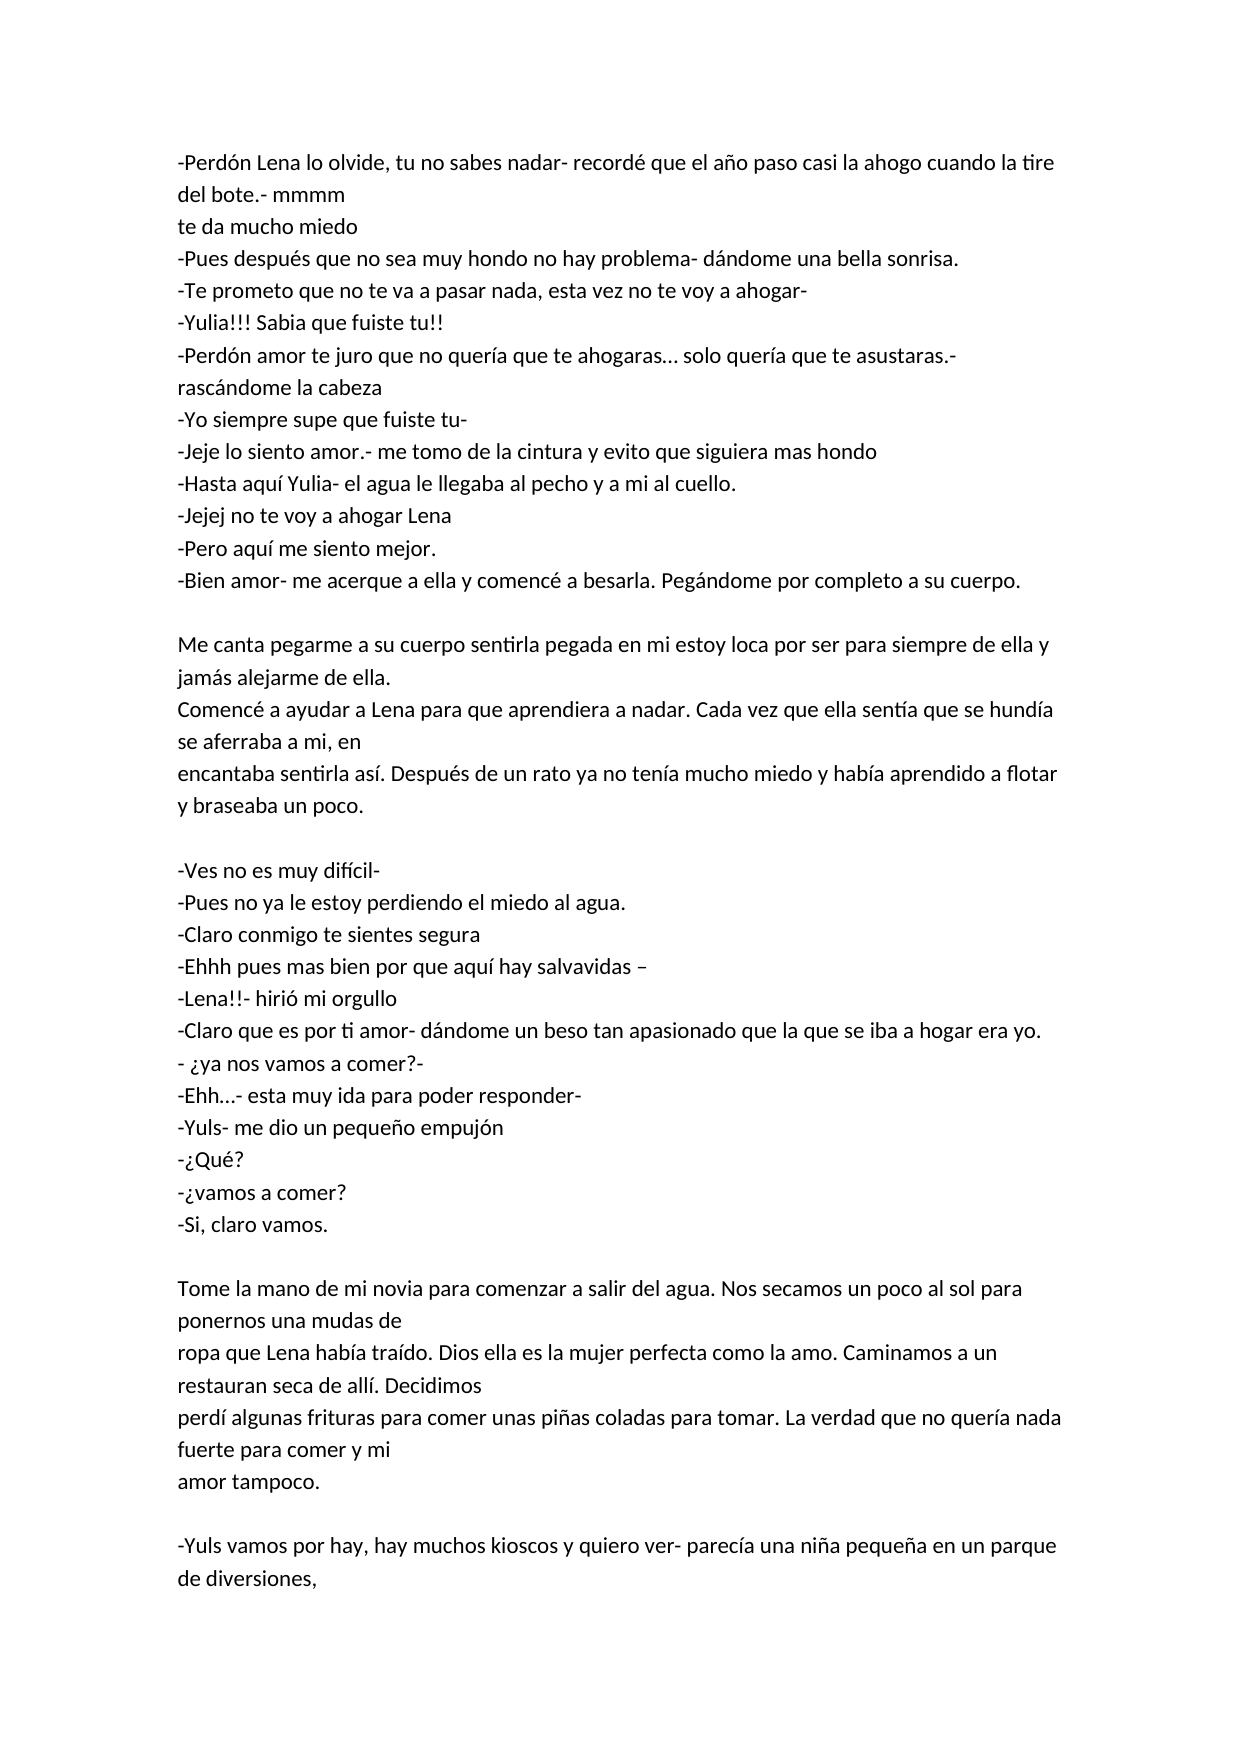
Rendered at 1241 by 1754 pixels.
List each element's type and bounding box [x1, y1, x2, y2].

text [177, 148, 1063, 1592]
